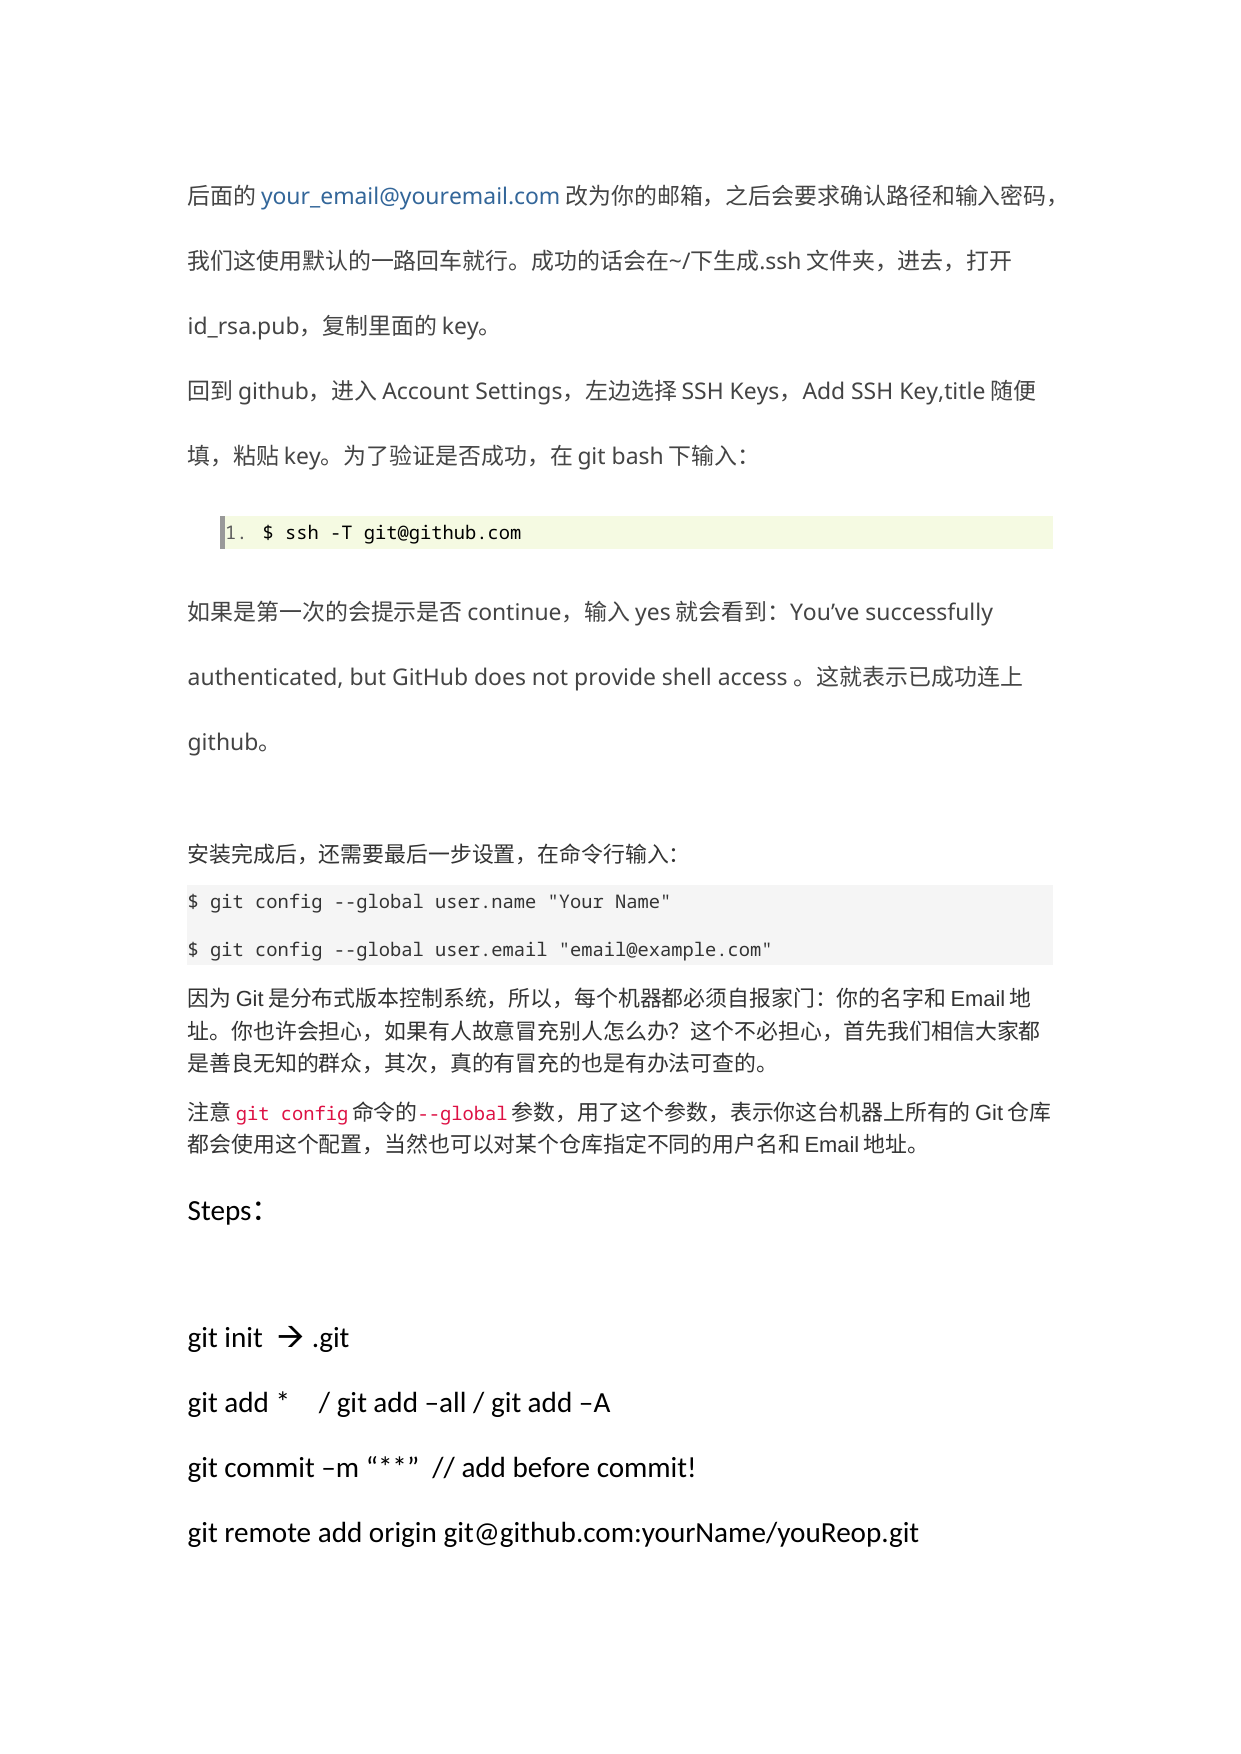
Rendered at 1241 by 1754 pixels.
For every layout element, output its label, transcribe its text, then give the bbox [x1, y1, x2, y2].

text git add * / git add –all / git add –A [187, 1370, 1053, 1435]
text Steps： [187, 1175, 1053, 1240]
text 如果是第一次的会提示是否continue，输入yes就会看到：You’ve successfully authenticated, but GitHub does not provide shell access 。这就表示已成功连上github。 [187, 578, 1053, 773]
text $ git config --global user.name "Your Name" [187, 885, 1053, 917]
text $ git config --global user.email "email@example.com" [187, 933, 1053, 965]
text 安装完成后，还需要最后一步设置，在命令行输入： [187, 837, 1053, 869]
text 因为Git是分布式版本控制系统，所以，每个机器都必须自报家门：你的名字和Email地址。你也许会担心，如果有人故意冒充别人怎么办？这个不必担心，首先我们相信大家都是善良无知的群众，其次，真的有冒充的也是有办法可查的。 [187, 981, 1053, 1078]
text 后面的your_email@youremail.com改为你的邮箱，之后会要求确认路径和输入密码，我们这使用默认的一路回车就行。成功的话会在~/下生成.ssh文件夹，进去，打开id_rsa.pub，复制里面的key。 [187, 162, 1053, 357]
text git remote add origin git@github.com:yourName/youReop.git [187, 1500, 1053, 1565]
text git commit –m “**” // add before commit! [187, 1435, 1053, 1500]
text git init .git [187, 1305, 1053, 1370]
text 注意git config命令的--global参数，用了这个参数，表示你这台机器上所有的Git仓库都会使用这个配置，当然也可以对某个仓库指定不同的用户名和Email地址。 [187, 1094, 1053, 1159]
text 回到github，进入Account Settings，左边选择SSH Keys，Add SSH Key,title随便填，粘贴key。为了验证是否成功，在git bash下输入： [187, 357, 1053, 487]
list $ ssh -T git@github.com [225, 516, 1053, 549]
